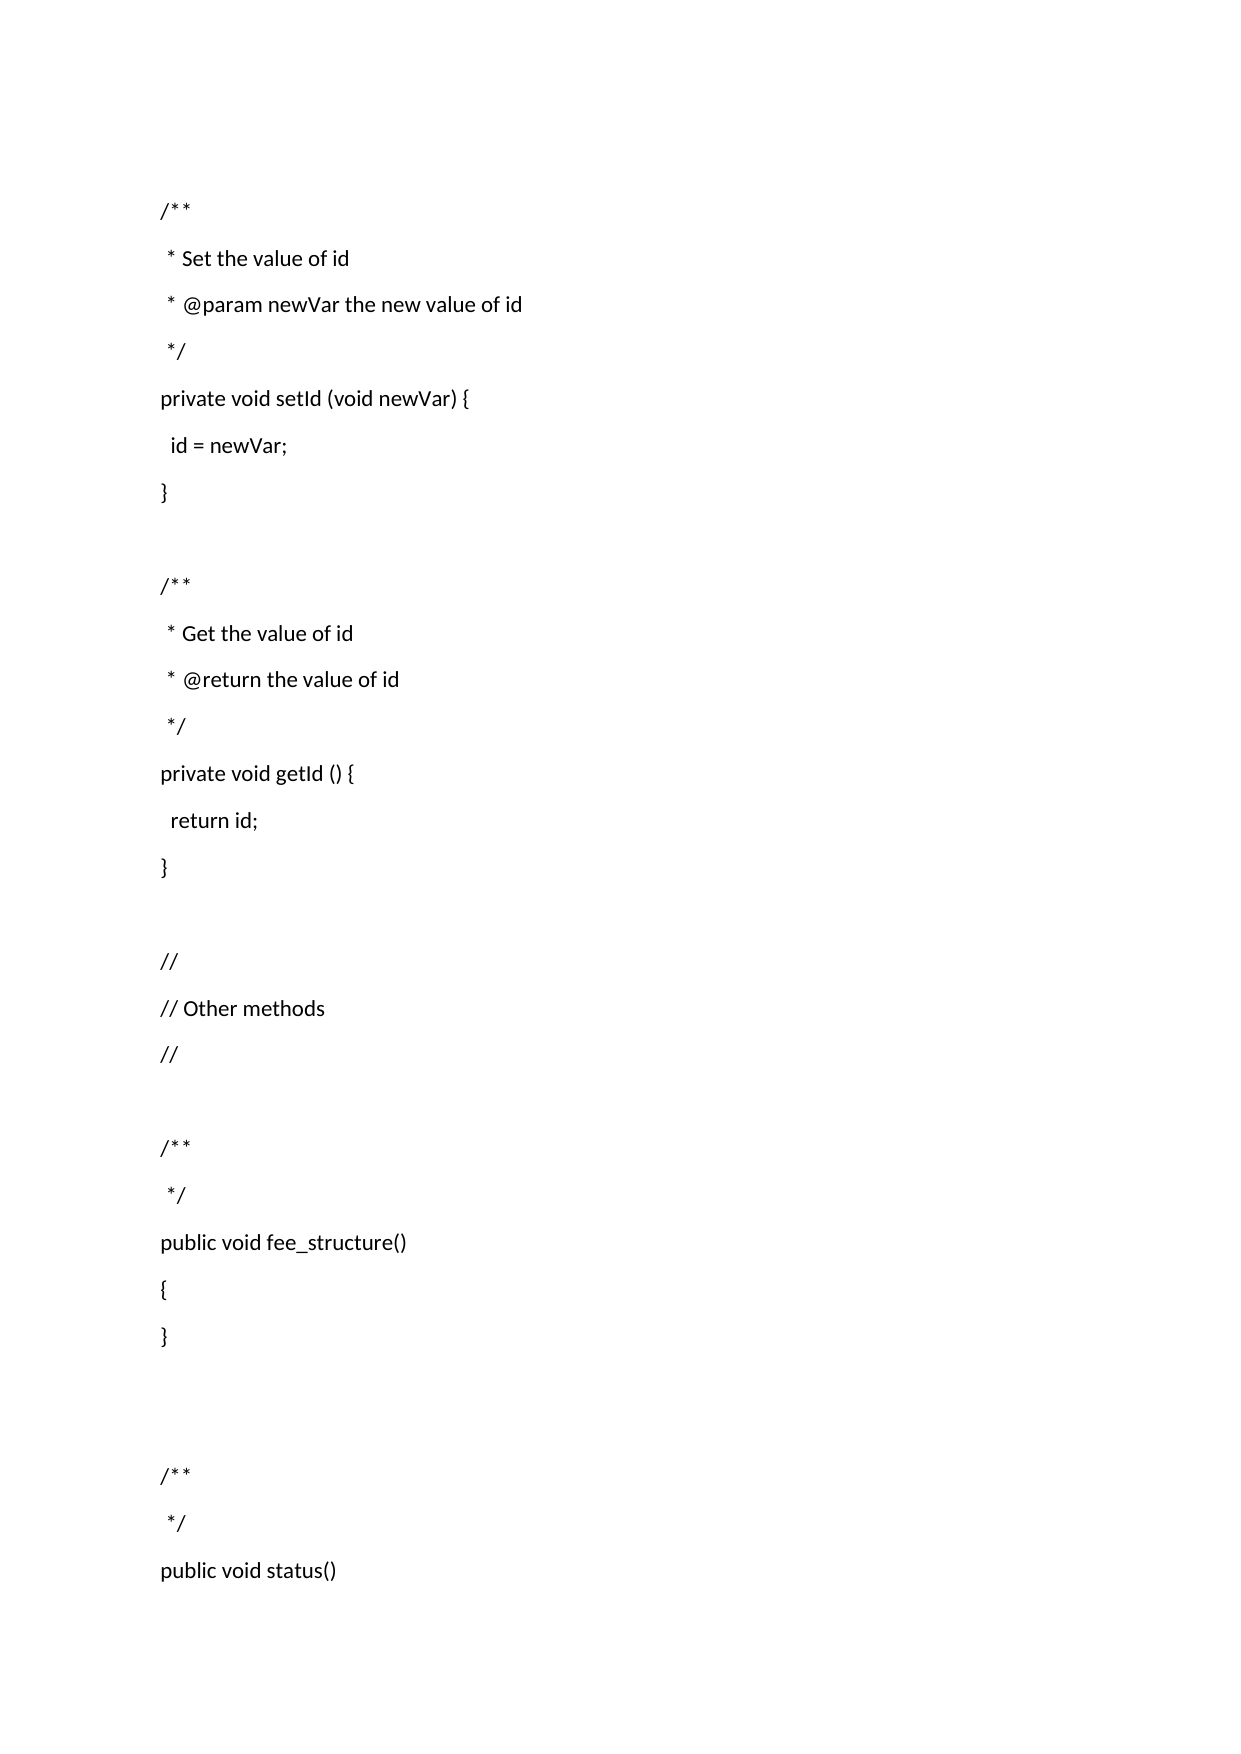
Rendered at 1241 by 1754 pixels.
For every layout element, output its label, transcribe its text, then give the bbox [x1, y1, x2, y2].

text private void getId () { [150, 759, 1090, 787]
text } [150, 478, 1090, 506]
text { [150, 1275, 1090, 1303]
text private void setId (void newVar) { [150, 384, 1090, 412]
text // Other methods [150, 994, 1090, 1022]
text public void status() [150, 1556, 1090, 1584]
text } [150, 853, 1090, 881]
text // [150, 1041, 1090, 1069]
text // [150, 947, 1090, 975]
text /** [150, 1134, 1090, 1162]
text /** [150, 197, 1090, 225]
text /** [150, 1462, 1090, 1491]
text */ [150, 1181, 1090, 1209]
text */ [150, 337, 1090, 366]
text */ [150, 1509, 1090, 1537]
text public void fee_structure() [150, 1228, 1090, 1256]
text } [150, 1322, 1090, 1350]
text */ [150, 712, 1090, 741]
text return id; [150, 806, 1090, 834]
text * Get the value of id [150, 619, 1090, 647]
text * Set the value of id [150, 244, 1090, 272]
text * @return the value of id [150, 666, 1090, 694]
text /** [150, 572, 1090, 600]
text id = newVar; [150, 431, 1090, 459]
text * @param newVar the new value of id [150, 291, 1090, 319]
